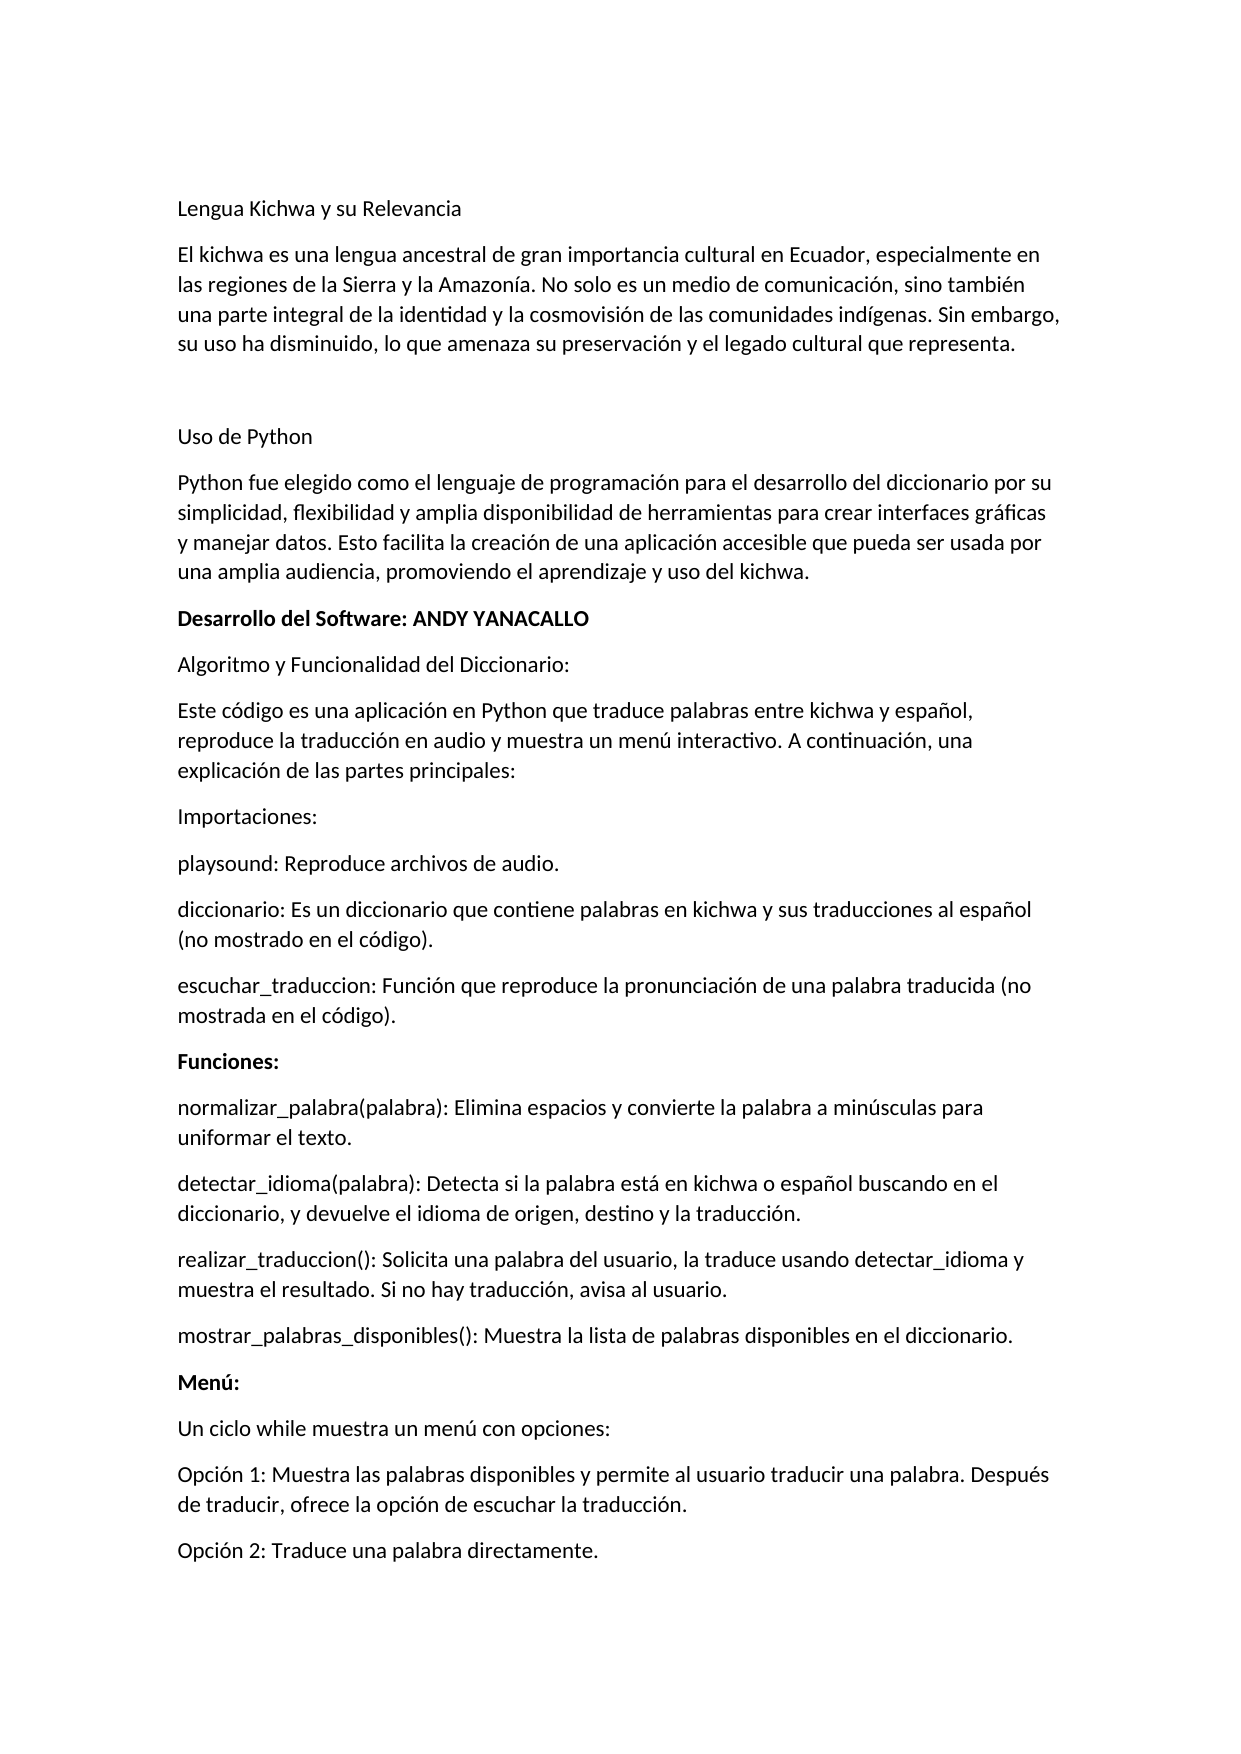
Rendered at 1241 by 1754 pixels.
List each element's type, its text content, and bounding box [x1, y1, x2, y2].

text Menú: [177, 1368, 1063, 1396]
text Un ciclo while muestra un menú con opciones: [177, 1414, 1063, 1442]
text Uso de Python [177, 422, 1063, 450]
text Importaciones: [177, 802, 1063, 830]
text Funciones: [177, 1047, 1063, 1075]
text Opción 2: Traduce una palabra directamente. [177, 1537, 1063, 1565]
text Algoritmo y Funcionalidad del Diccionario: [177, 650, 1063, 678]
text mostrar_palabras_disponibles(): Muestra la lista de palabras disponibles en el diccionario. [177, 1322, 1063, 1349]
text Opción 1: Muestra las palabras disponibles y permite al usuario traducir una palabra. Después de traducir, ofrece la opción de escuchar la traducción. [177, 1461, 1063, 1518]
text detectar_idioma(palabra): Detecta si la palabra está en kichwa o español buscando en el diccionario, y devuelve el idioma de origen, destino y la traducción. [177, 1169, 1063, 1227]
text diccionario: Es un diccionario que contiene palabras en kichwa y sus traducciones al español (no mostrado en el código). [177, 895, 1063, 953]
text playsound: Reproduce archivos de audio. [177, 849, 1063, 877]
text realizar_traduccion(): Solicita una palabra del usuario, la traduce usando detectar_idioma y muestra el resultado. Si no hay traducción, avisa al usuario. [177, 1246, 1063, 1303]
text Desarrollo del Software: ANDY YANACALLO [177, 604, 1063, 632]
text Lengua Kichwa y su Relevancia [177, 194, 1063, 222]
text escuchar_traduccion: Función que reproduce la pronunciación de una palabra traducida (no mostrada en el código). [177, 971, 1063, 1029]
text normalizar_palabra(palabra): Elimina espacios y convierte la palabra a minúsculas para uniformar el texto. [177, 1093, 1063, 1151]
text El kichwa es una lengua ancestral de gran importancia cultural en Ecuador, especialmente en las regiones de la Sierra y la Amazonía. No solo es un medio de comunicación, sino también una parte integral de la identidad y la cosmovisión de las comunidades indígenas. Sin embargo, su uso ha disminuido, lo que amenaza su preservación y el legado cultural que representa. [177, 240, 1063, 357]
text Python fue elegido como el lenguaje de programación para el desarrollo del diccionario por su simplicidad, flexibilidad y amplia disponibilidad de herramientas para crear interfaces gráficas y manejar datos. Esto facilita la creación de una aplicación accesible que pueda ser usada por una amplia audiencia, promoviendo el aprendizaje y uso del kichwa. [177, 468, 1063, 586]
text Este código es una aplicación en Python que traduce palabras entre kichwa y español, reproduce la traducción en audio y muestra un menú interactivo. A continuación, una explicación de las partes principales: [177, 697, 1063, 784]
